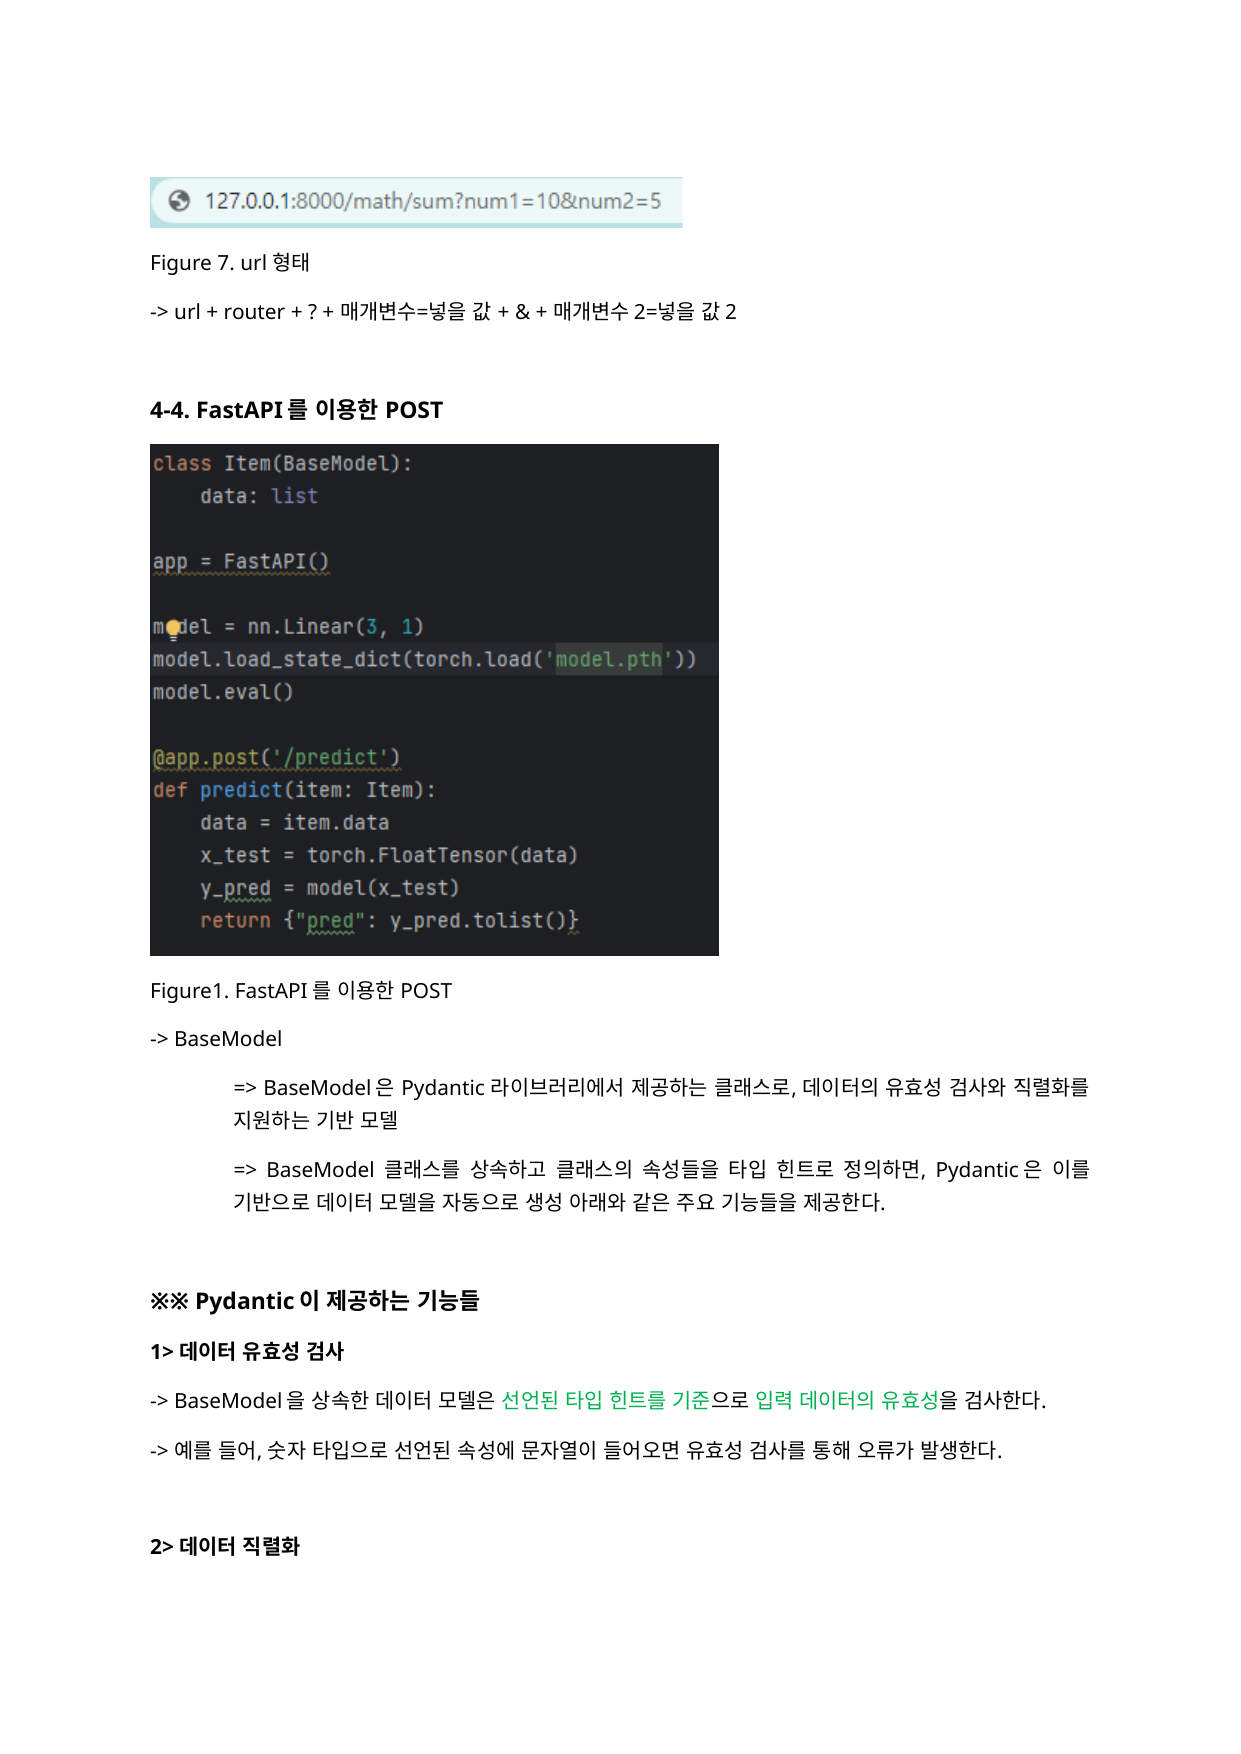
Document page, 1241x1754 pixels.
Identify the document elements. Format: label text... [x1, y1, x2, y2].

text -> BaseModel을 상속한 데이터 모델은 선언된 타입 힌트를 기준으로 입력 데이터의 유효성을 검사한다. [150, 1384, 1090, 1415]
picture [150, 444, 719, 956]
text 4-4. FastAPI를 이용한 POST [150, 392, 1090, 425]
text -> 예를 들어, 숫자 타입으로 선언된 속성에 문자열이 들어오면 유효성 검사를 통해 오류가 발생한다. [150, 1434, 1090, 1464]
text -> url + router + ? + 매개변수=넣을 값 + & + 매개변수2=넣을 값2 [150, 295, 1090, 326]
text 1> 데이터 유효성 검사 [150, 1335, 1090, 1365]
picture [150, 177, 683, 228]
text => BaseModel 클래스를 상속하고 클래스의 속성들을 타입 힌트로 정의하면, Pydantic은 이를 기반으로 데이터 모델을 자동으로 생성 아래와 같은 주요 기능들을 제공한다. [233, 1153, 1090, 1216]
text Figure1. FastAPI를 이용한 POST [150, 974, 1090, 1005]
text Figure 7. url 형태 [150, 246, 1090, 276]
text => BaseModel은 Pydantic 라이브러리에서 제공하는 클래스로, 데이터의 유효성 검사와 직렬화를 지원하는 기반 모델 [233, 1071, 1090, 1134]
text ※※ Pydantic이 제공하는 기능들 [150, 1282, 1090, 1316]
text -> BaseModel [150, 1024, 1090, 1052]
text 2> 데이터 직렬화 [150, 1531, 1090, 1561]
